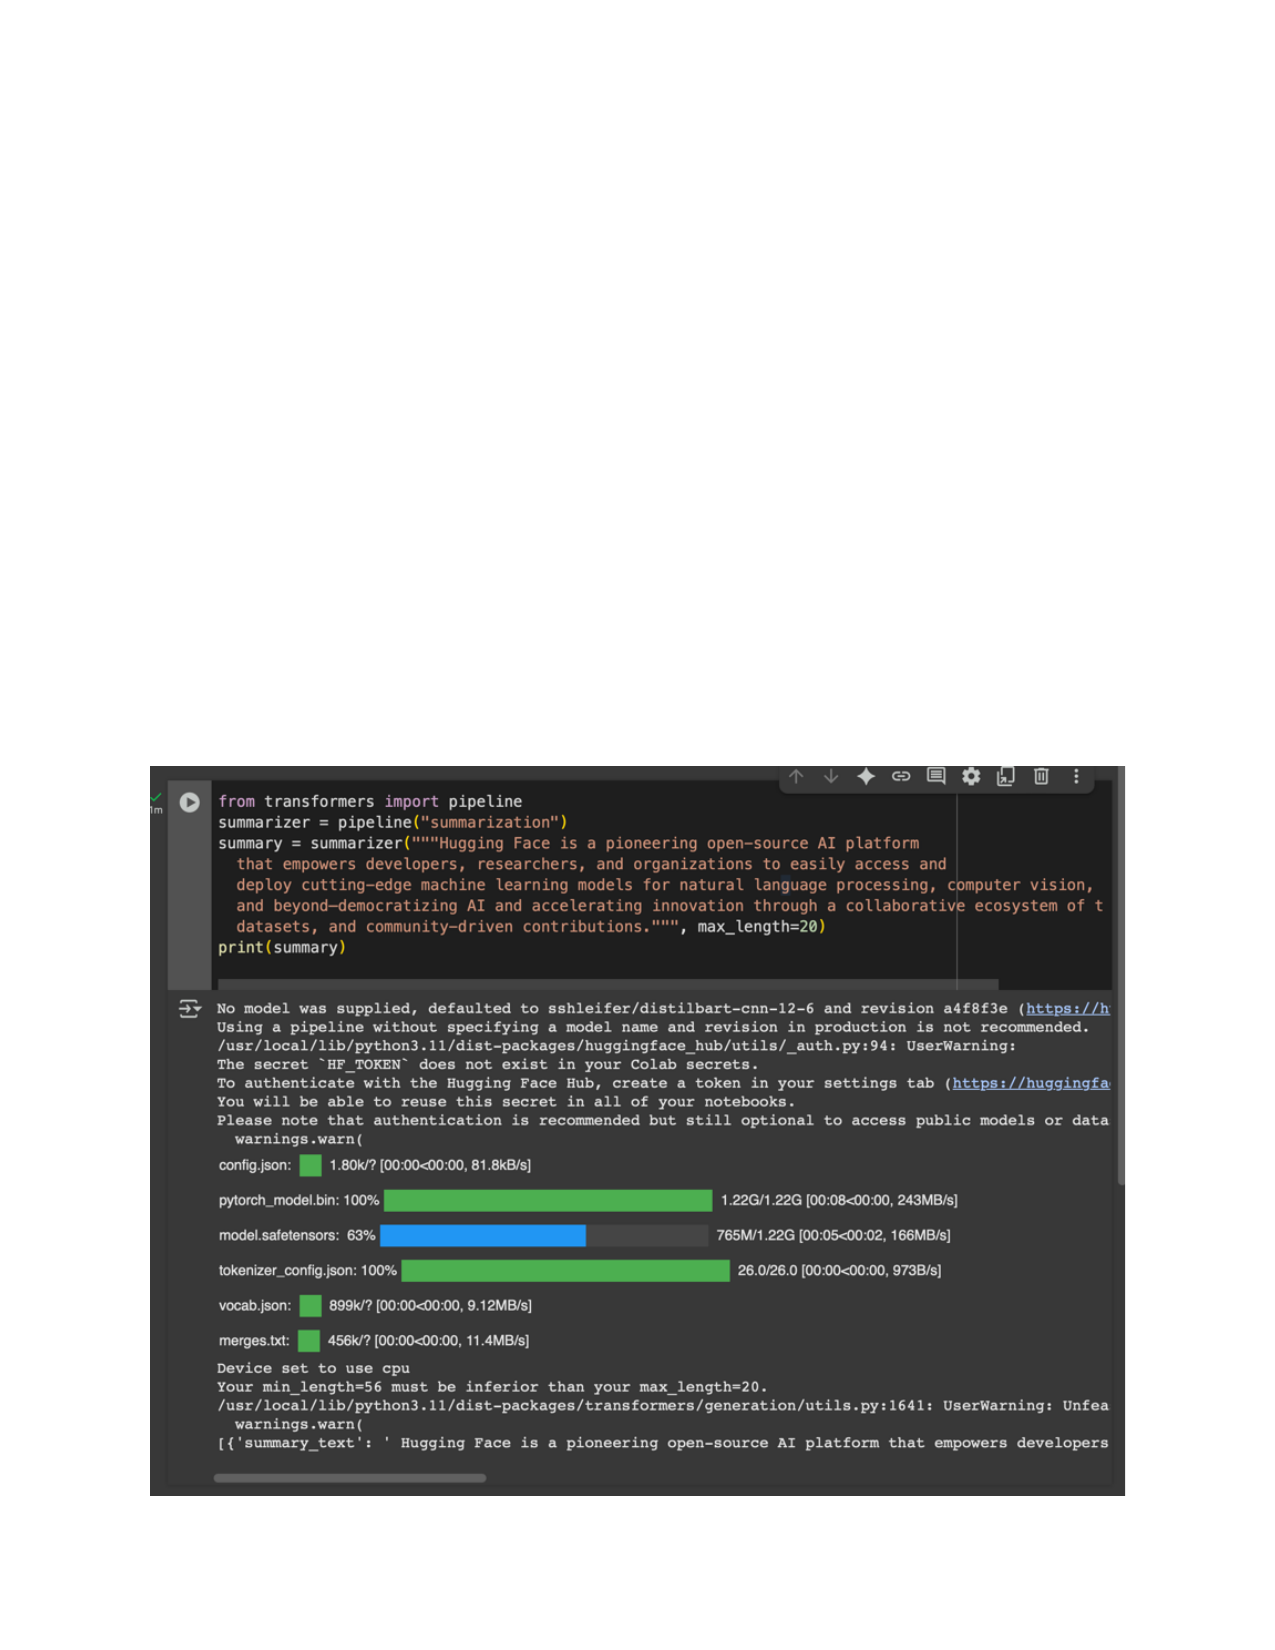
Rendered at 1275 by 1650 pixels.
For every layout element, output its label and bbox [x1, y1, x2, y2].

picture [150, 766, 1125, 1496]
